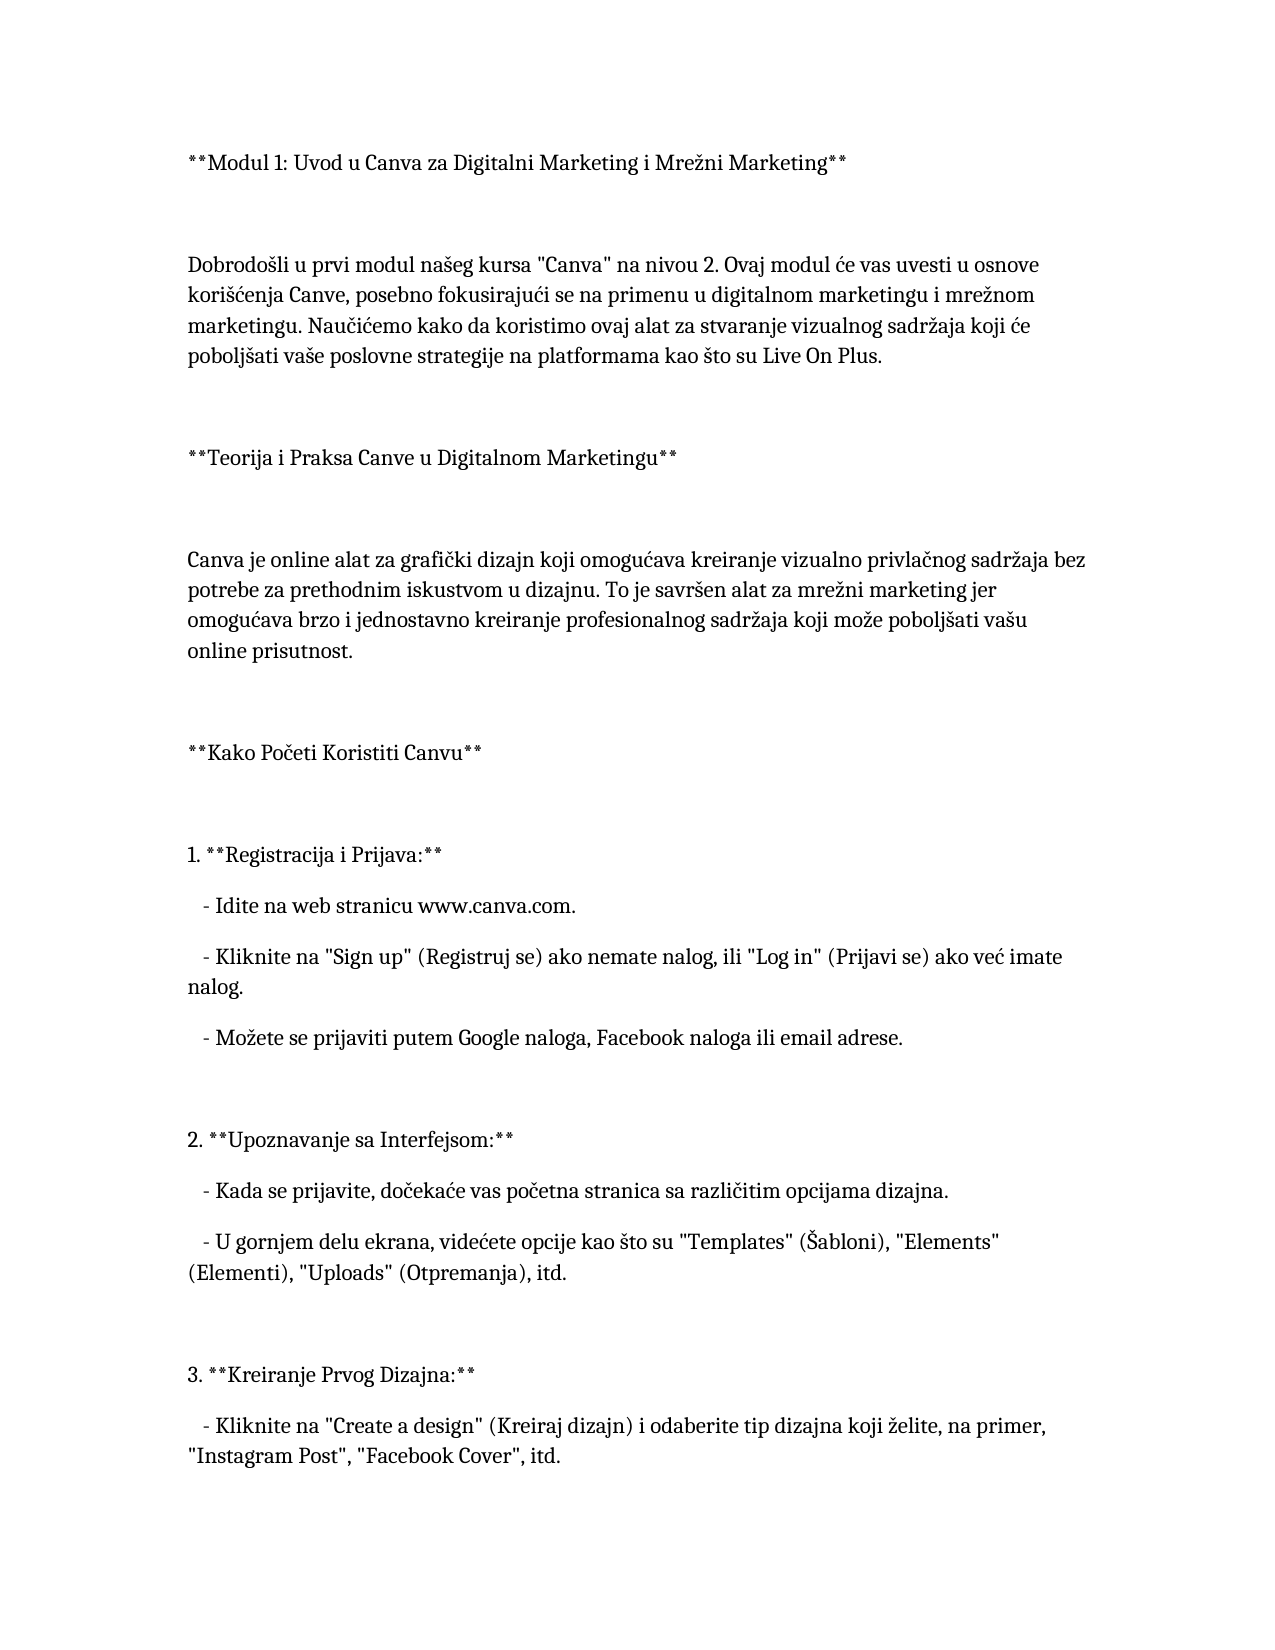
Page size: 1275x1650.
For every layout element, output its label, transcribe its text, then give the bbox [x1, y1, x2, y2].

text **Teorija i Praksa Canve u Digitalnom Marketingu** [187, 445, 1087, 471]
text 2. **Upoznavanje sa Interfejsom:** [187, 1127, 1087, 1153]
text - Kada se prijavite, dočekaće vas početna stranica sa različitim opcijama dizajna. [187, 1178, 1087, 1204]
text - Kliknite na "Create a design" (Kreiraj dizajn) i odaberite tip dizajna koji želite, na primer, "Instagram Post", "Facebook Cover", itd. [187, 1412, 1087, 1469]
text 1. **Registracija i Prijava:** [187, 842, 1087, 868]
text **Modul 1: Uvod u Canva za Digitalni Marketing i Mrežni Marketing** [187, 150, 1087, 176]
text Dobrodošli u prvi modul našeg kursa "Canva" na nivou 2. Ovaj modul će vas uvesti u osnove korišćenja Canve, posebno fokusirajući se na primenu u digitalnom marketingu i mrežnom marketingu. Naučićemo kako da koristimo ovaj alat za stvaranje vizualnog sadržaja koji će poboljšati vaše poslovne strategije na platformama kao što su Live On Plus. [187, 252, 1087, 369]
text - Kliknite na "Sign up" (Registruj se) ako nemate nalog, ili "Log in" (Prijavi se) ako već imate nalog. [187, 944, 1087, 1000]
text **Kako Početi Koristiti Canvu** [187, 739, 1087, 766]
text 3. **Kreiranje Prvog Dizajna:** [187, 1361, 1087, 1388]
text - Možete se prijaviti putem Google naloga, Facebook naloga ili email adrese. [187, 1025, 1087, 1051]
text - U gornjem delu ekrana, videćete opcije kao što su "Templates" (Šabloni), "Elements" (Elementi), "Uploads" (Otpremanja), itd. [187, 1229, 1087, 1286]
text - Idite na web stranicu www.canva.com. [187, 893, 1087, 919]
text Canva je online alat za grafički dizajn koji omogućava kreiranje vizualno privlačnog sadržaja bez potrebe za prethodnim iskustvom u dizajnu. To je savršen alat za mrežni marketing jer omogućava brzo i jednostavno kreiranje profesionalnog sadržaja koji može poboljšati vašu online prisutnost. [187, 547, 1087, 664]
